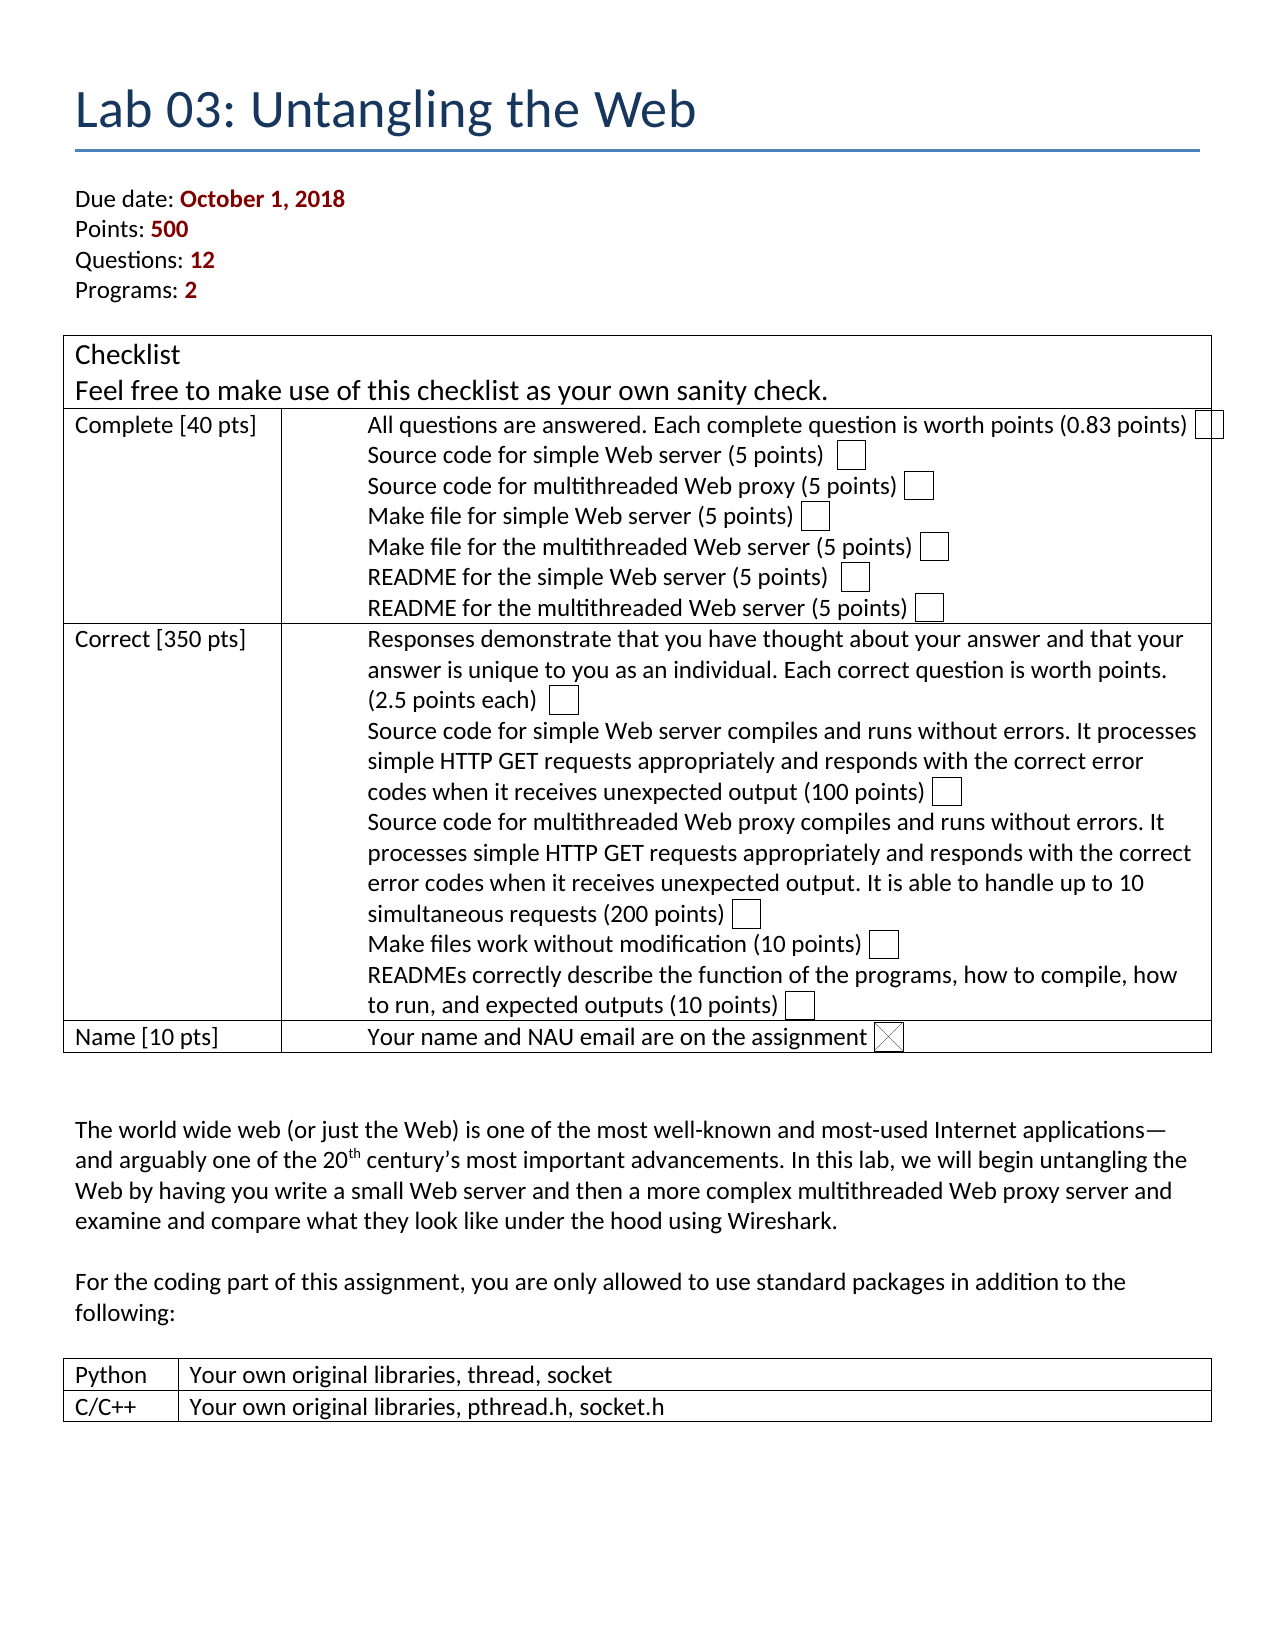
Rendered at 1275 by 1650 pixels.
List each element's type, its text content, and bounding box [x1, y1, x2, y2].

table_cell All questions are answered. Each complete question is worth points (0.83 points) Source code for simple Web server (5 points) Source code for multithreaded Web proxy (5 points) Make file for simple Web server (5 points) Make file for the multithreaded Web server (5 points) README for the simple Web server (5 points) README for the multithreaded Web server (5 points) [282, 409, 1211, 622]
title Lab 03: Untangling the Web [75, 75, 1200, 149]
text Questions: 12 [75, 244, 1200, 274]
text The world wide web (or just the Web) is one of the most well-known and most-used Internet applications—and arguably one of the 20th century’s most important advancements. In this lab, we will begin untangling the Web by having you write a small Web server and then a more complex multithreaded Web proxy server and examine and compare what they look like under the hood using Wireshark. [75, 1114, 1200, 1236]
table_header Checklist Feel free to make use of this checklist as your own sanity check. [64, 336, 1211, 408]
table_cell Your own original libraries, pthread.h, socket.h [179, 1391, 1211, 1421]
table_cell Correct [350 pts] [64, 624, 281, 1020]
text Programs: 2 [75, 274, 1200, 305]
text Points: 500 [75, 213, 1200, 244]
text For the coding part of this assignment, you are only allowed to use standard packages in addition to the following: [75, 1266, 1200, 1327]
table_header Python [64, 1359, 178, 1389]
table_cell Complete [40 pts] [64, 409, 281, 622]
table_cell C/C++ [64, 1391, 178, 1421]
table_cell Your name and NAU email are on the assignment [282, 1021, 1211, 1052]
text Due date: October 1, 2018 [75, 183, 1200, 213]
table_cell Name [10 pts] [64, 1021, 281, 1052]
table_header Your own original libraries, thread, socket [179, 1359, 1211, 1389]
table_cell Responses demonstrate that you have thought about your answer and that your answer is unique to you as an individual. Each correct question is worth points. (2.5 points each) Source code for simple Web server compiles and runs without errors. It processes simple HTTP GET requests appropriately and responds with the correct error codes when it receives unexpected output (100 points) Source code for multithreaded Web proxy compiles and runs without errors. It processes simple HTTP GET requests appropriately and responds with the correct error codes when it receives unexpected output. It is able to handle up to 10 simultaneous requests (200 points) Make files work without modification (10 points) READMEs correctly describe the function of the programs, how to compile, how to run, and expected outputs (10 points) [282, 624, 1211, 1020]
